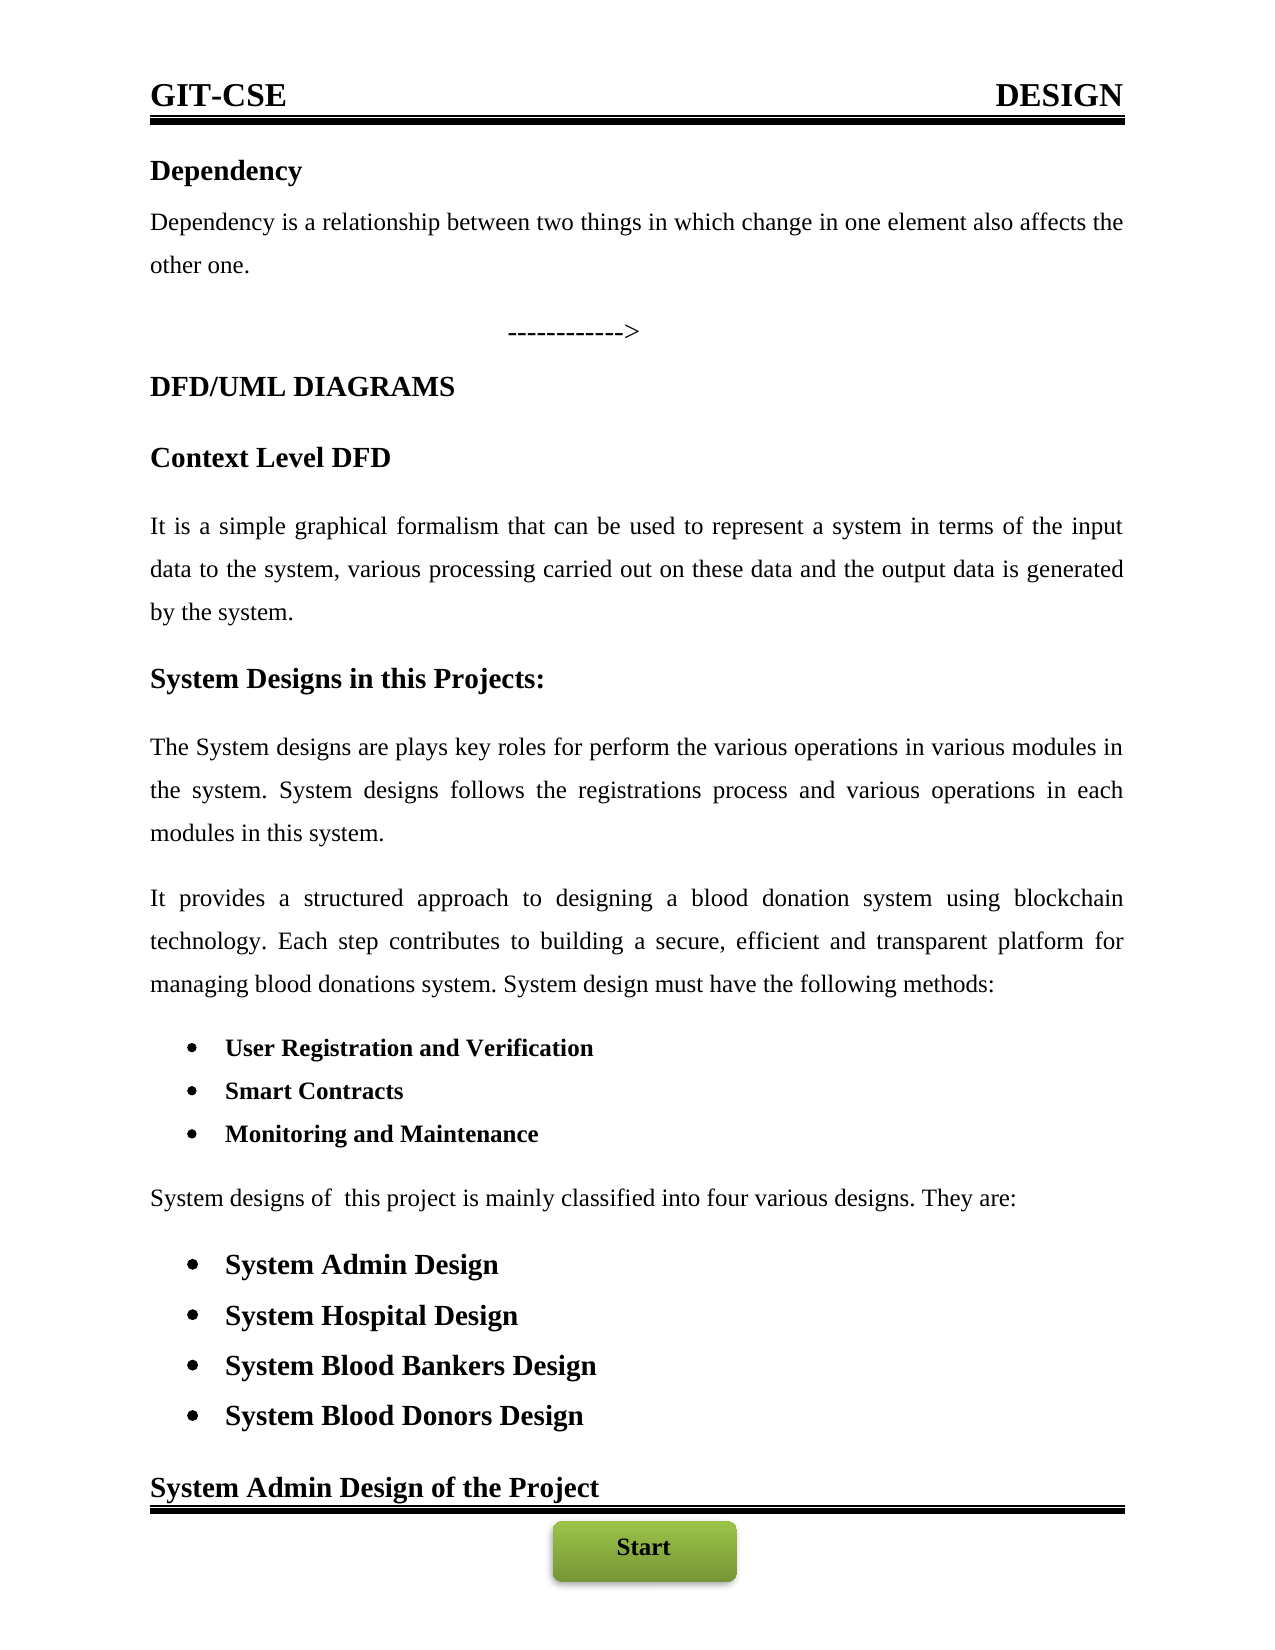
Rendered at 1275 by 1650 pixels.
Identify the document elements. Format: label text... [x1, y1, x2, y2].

text ------------> [150, 314, 1125, 348]
text The System designs are plays key roles for perform the various operations in various modules in the system. System designs follows the registrations process and various operations in each modules in this system. [150, 732, 1125, 848]
list Monitoring and Maintenance [187, 1119, 1125, 1148]
text Context Level DFD [150, 440, 1125, 473]
text Dependency [150, 153, 1125, 186]
text DFD/UML DIAGRAMS [150, 369, 1125, 402]
text System designs of this project is mainly classified into four various designs. They are: [150, 1183, 1125, 1212]
list Smart Contracts [187, 1076, 1125, 1105]
list System Blood Bankers Design [187, 1348, 1125, 1382]
text It is a simple graphical formalism that can be used to represent a system in terms of the input data to the system, various processing carried out on these data and the output data is generated by the system. [150, 511, 1125, 626]
text It provides a structured approach to designing a blood donation system using blockchain technology. Each step contributes to building a secure, efficient and transparent platform for managing blood donations system. System design must have the following methods: [150, 883, 1125, 998]
text System Admin Design of the Project [150, 1470, 1125, 1503]
list User Registration and Verification [187, 1033, 1125, 1062]
text Dependency is a relationship between two things in which change in one element also affects the other one. [150, 207, 1125, 279]
list System Admin Design [187, 1247, 1125, 1281]
list System Hospital Design [187, 1298, 1125, 1331]
list System Blood Donors Design [187, 1398, 1125, 1432]
text System Designs in this Projects: [150, 661, 1125, 695]
